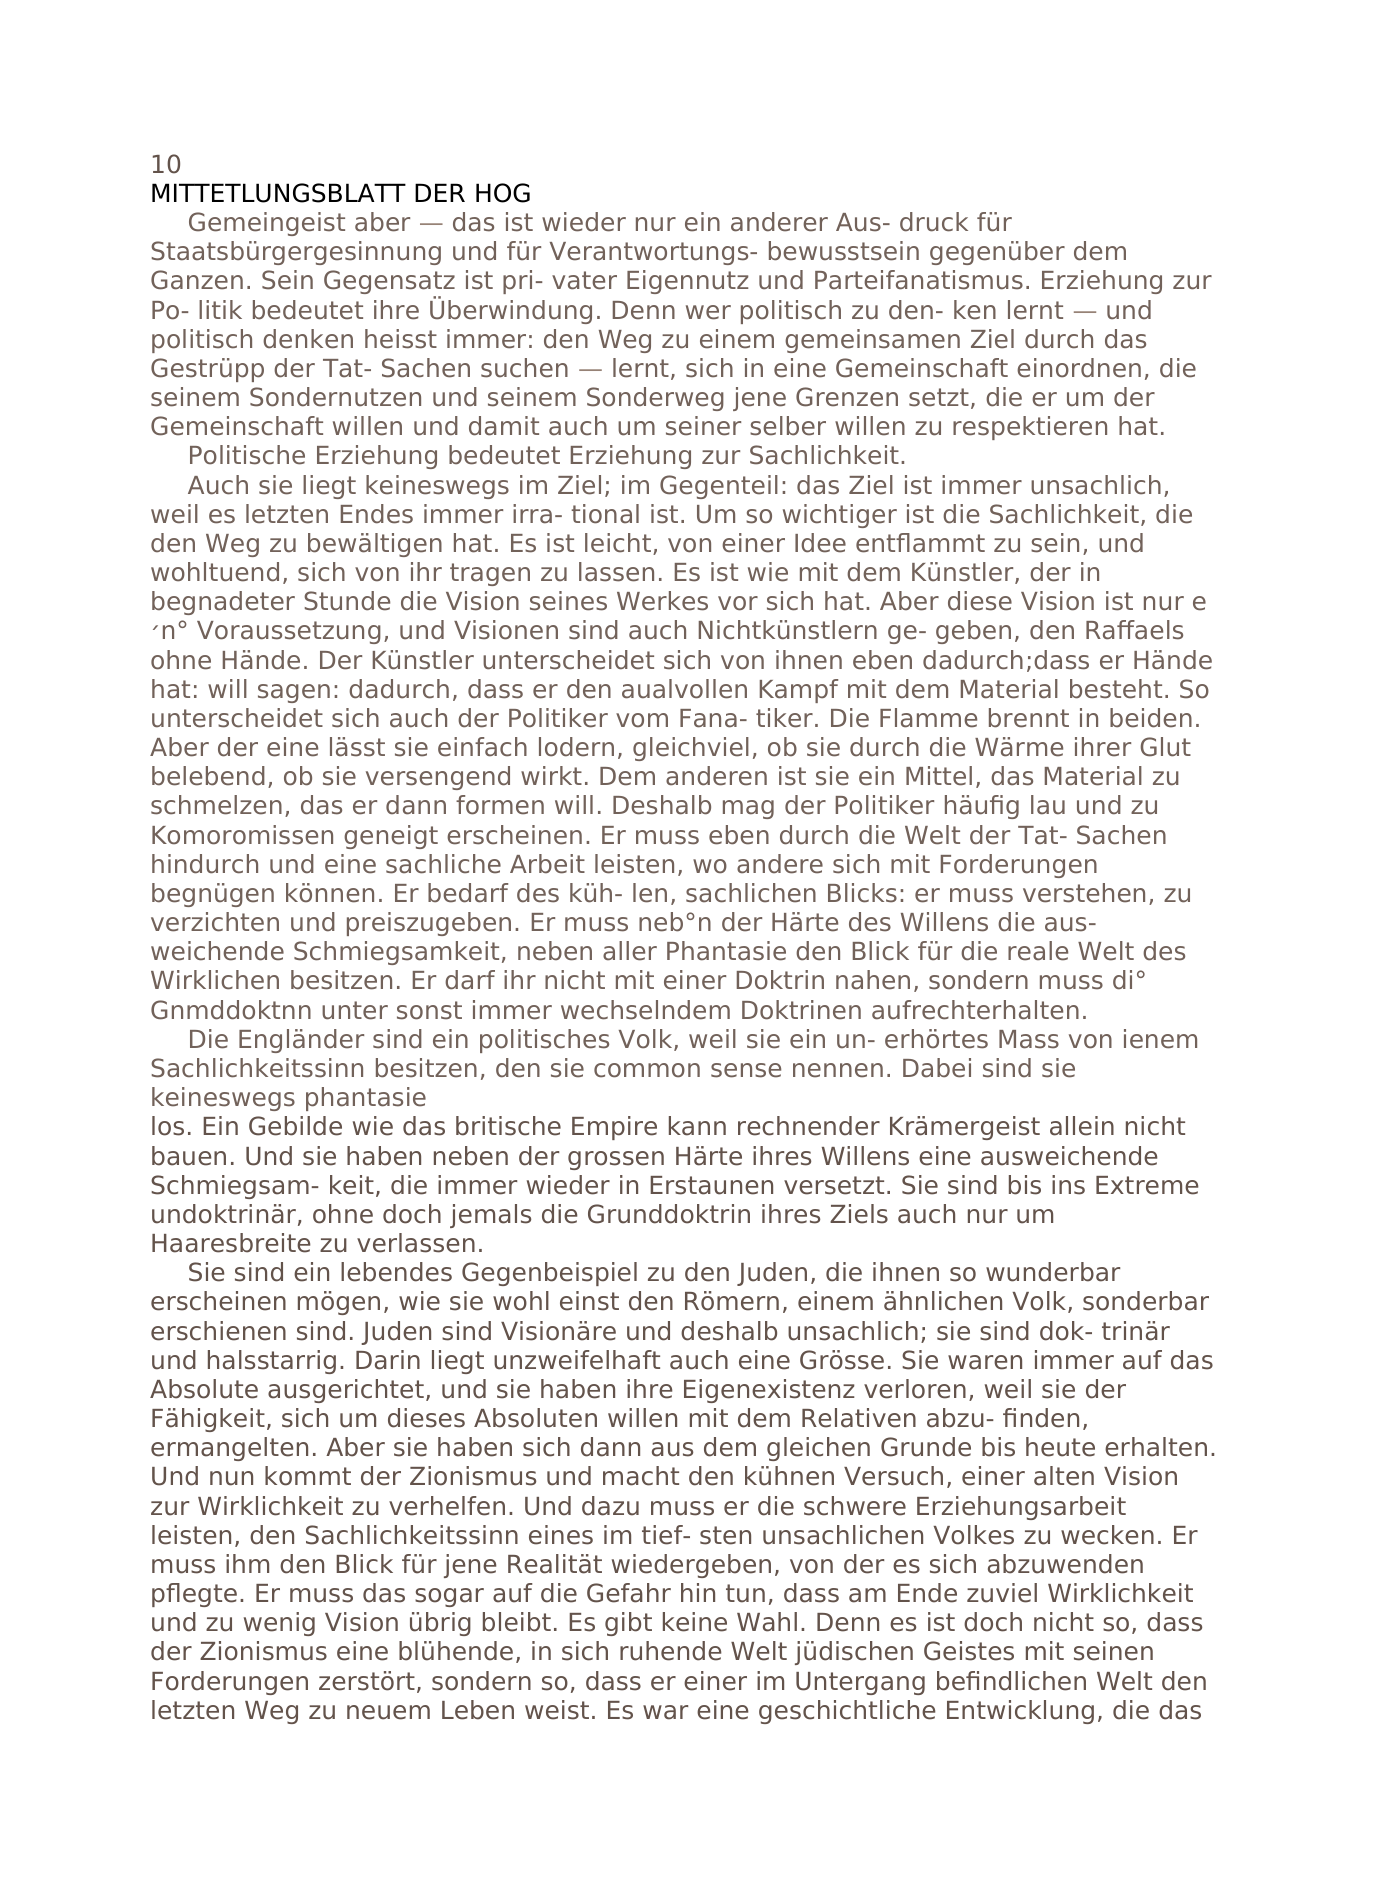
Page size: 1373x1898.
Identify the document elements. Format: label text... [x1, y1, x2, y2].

text MITTETLUNGSBLATT DER HOG [150, 179, 1222, 208]
text Gemeingeist aber — das ist wieder nur ein anderer Aus- druck für Staatsbürgergesinnung und für Verantwortungs- bewusstsein gegenüber dem Ganzen. Sein Gegensatz ist pri- vater Eigennutz und Parteifanatismus. Erziehung zur Po- litik bedeutet ihre Überwindung. Denn wer politisch zu den- ken lernt — und politisch denken heisst immer: den Weg zu einem gemeinsamen Ziel durch das Gestrüpp der Tat- Sachen suchen — lernt, sich in eine Gemeinschaft einordnen, die seinem Sondernutzen und seinem Sonderweg jene Grenzen setzt, die er um der Gemeinschaft willen und damit auch um seiner selber willen zu respektieren hat. [150, 208, 1222, 442]
text los. Ein Gebilde wie das britische Empire kann rechnender Krämergeist allein nicht bauen. Und sie haben neben der grossen Härte ihres Willens eine ausweichende Schmiegsam- keit, die immer wieder in Erstaunen versetzt. Sie sind bis ins Extreme undoktrinär, ohne doch jemals die Grunddoktrin ihres Ziels auch nur um Haaresbreite zu verlassen. [150, 1112, 1222, 1258]
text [150, 1258, 1222, 1725]
text 10 [150, 150, 1222, 179]
text Auch sie liegt keineswegs im Ziel; im Gegenteil: das Ziel ist immer unsachlich, weil es letzten Endes immer irra- tional ist. Um so wichtiger ist die Sachlichkeit, die den Weg zu bewältigen hat. Es ist leicht, von einer Idee entflammt zu sein, und wohltuend, sich von ihr tragen zu lassen. Es ist wie mit dem Künstler, der in begnadeter Stunde die Vision seines Werkes vor sich hat. Aber diese Vision ist nur e׳n° Voraussetzung, und Visionen sind auch Nichtkünstlern ge- geben, den Raffaels ohne Hände. Der Künstler unterscheidet sich von ihnen eben dadurch;dass er Hände hat: will sagen: dadurch, dass er den aualvollen Kampf mit dem Material besteht. So unterscheidet sich auch der Politiker vom Fana- tiker. Die Flamme brennt in beiden. Aber der eine lässt sie einfach lodern, gleichviel, ob sie durch die Wärme ihrer Glut belebend, ob sie versengend wirkt. Dem anderen ist sie ein Mittel, das Material zu schmelzen, das er dann formen will. Deshalb mag der Politiker häufig lau und zu Komoromissen geneigt erscheinen. Er muss eben durch die Welt der Tat- Sachen hindurch und eine sachliche Arbeit leisten, wo andere sich mit Forderungen begnügen können. Er bedarf des küh- len, sachlichen Blicks: er muss verstehen, zu verzichten und preiszugeben. Er muss neb°n der Härte des Willens die aus- weichende Schmiegsamkeit, neben aller Phantasie den Blick für die reale Welt des Wirklichen besitzen. Er darf ihr nicht mit einer Doktrin nahen, sondern muss di° Gnmddoktnn unter sonst immer wechselndem Doktrinen aufrechterhalten. [150, 471, 1222, 1025]
text Die Engländer sind ein politisches Volk, weil sie ein un- erhörtes Mass von ienem Sachlichkeitssinn besitzen, den sie common sense nennen. Dabei sind sie keineswegs phantasie [150, 1025, 1222, 1112]
text Politische Erziehung bedeutet Erziehung zur Sachlichkeit. [150, 442, 1222, 471]
